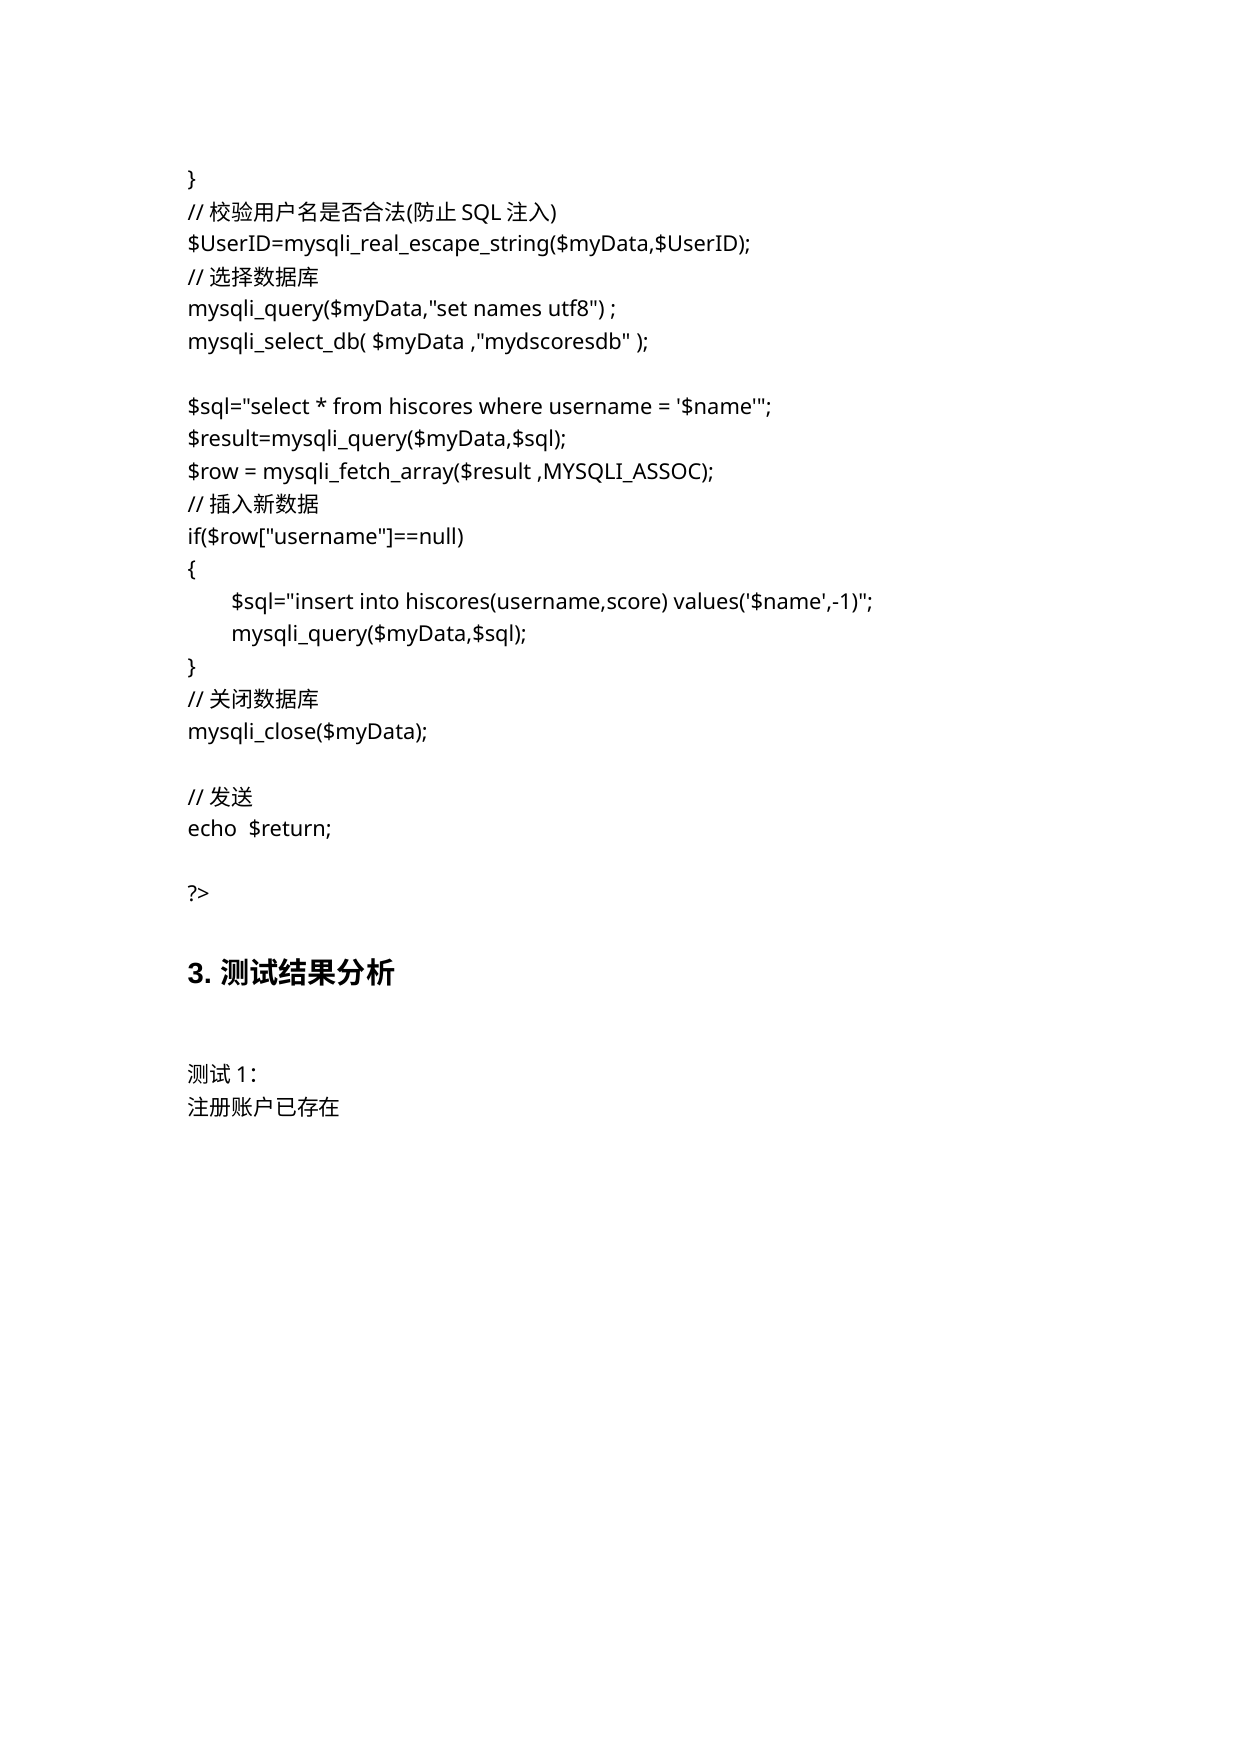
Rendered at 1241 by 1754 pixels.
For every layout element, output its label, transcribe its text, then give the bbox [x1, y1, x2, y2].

text // 插入新数据 [187, 487, 1053, 519]
text mysqli_select_db( $myData ,"mydscoresdb" ); [187, 324, 1053, 357]
text $result=mysqli_query($myData,$sql); [187, 422, 1053, 454]
text ?> [187, 877, 1053, 909]
text echo $return; [187, 812, 1053, 844]
text // 选择数据库 [187, 259, 1053, 292]
text mysqli_close($myData); [187, 714, 1053, 747]
text $sql="select * from hiscores where username = '$name'"; [187, 389, 1053, 422]
text if($row["username"]==null) [187, 519, 1053, 552]
text 测试1： [187, 1057, 1053, 1089]
text $UserID=mysqli_real_escape_string($myData,$UserID); [187, 227, 1053, 259]
text } [187, 162, 1053, 194]
text // 关闭数据库 [187, 682, 1053, 714]
text } [187, 649, 1053, 682]
text // 校验用户名是否合法(防止SQL注入) [187, 194, 1053, 227]
text { [187, 552, 1053, 584]
text // 发送 [187, 779, 1053, 812]
subtitle 测试结果分析 [187, 939, 1053, 1004]
text $sql="insert into hiscores(username,score) values('$name',-1)"; [187, 584, 1053, 617]
text 注册账户已存在 [187, 1089, 1053, 1122]
text mysqli_query($myData,"set names utf8") ; [187, 292, 1053, 324]
text mysqli_query($myData,$sql); [187, 617, 1053, 649]
text $row = mysqli_fetch_array($result ,MYSQLI_ASSOC); [187, 454, 1053, 487]
